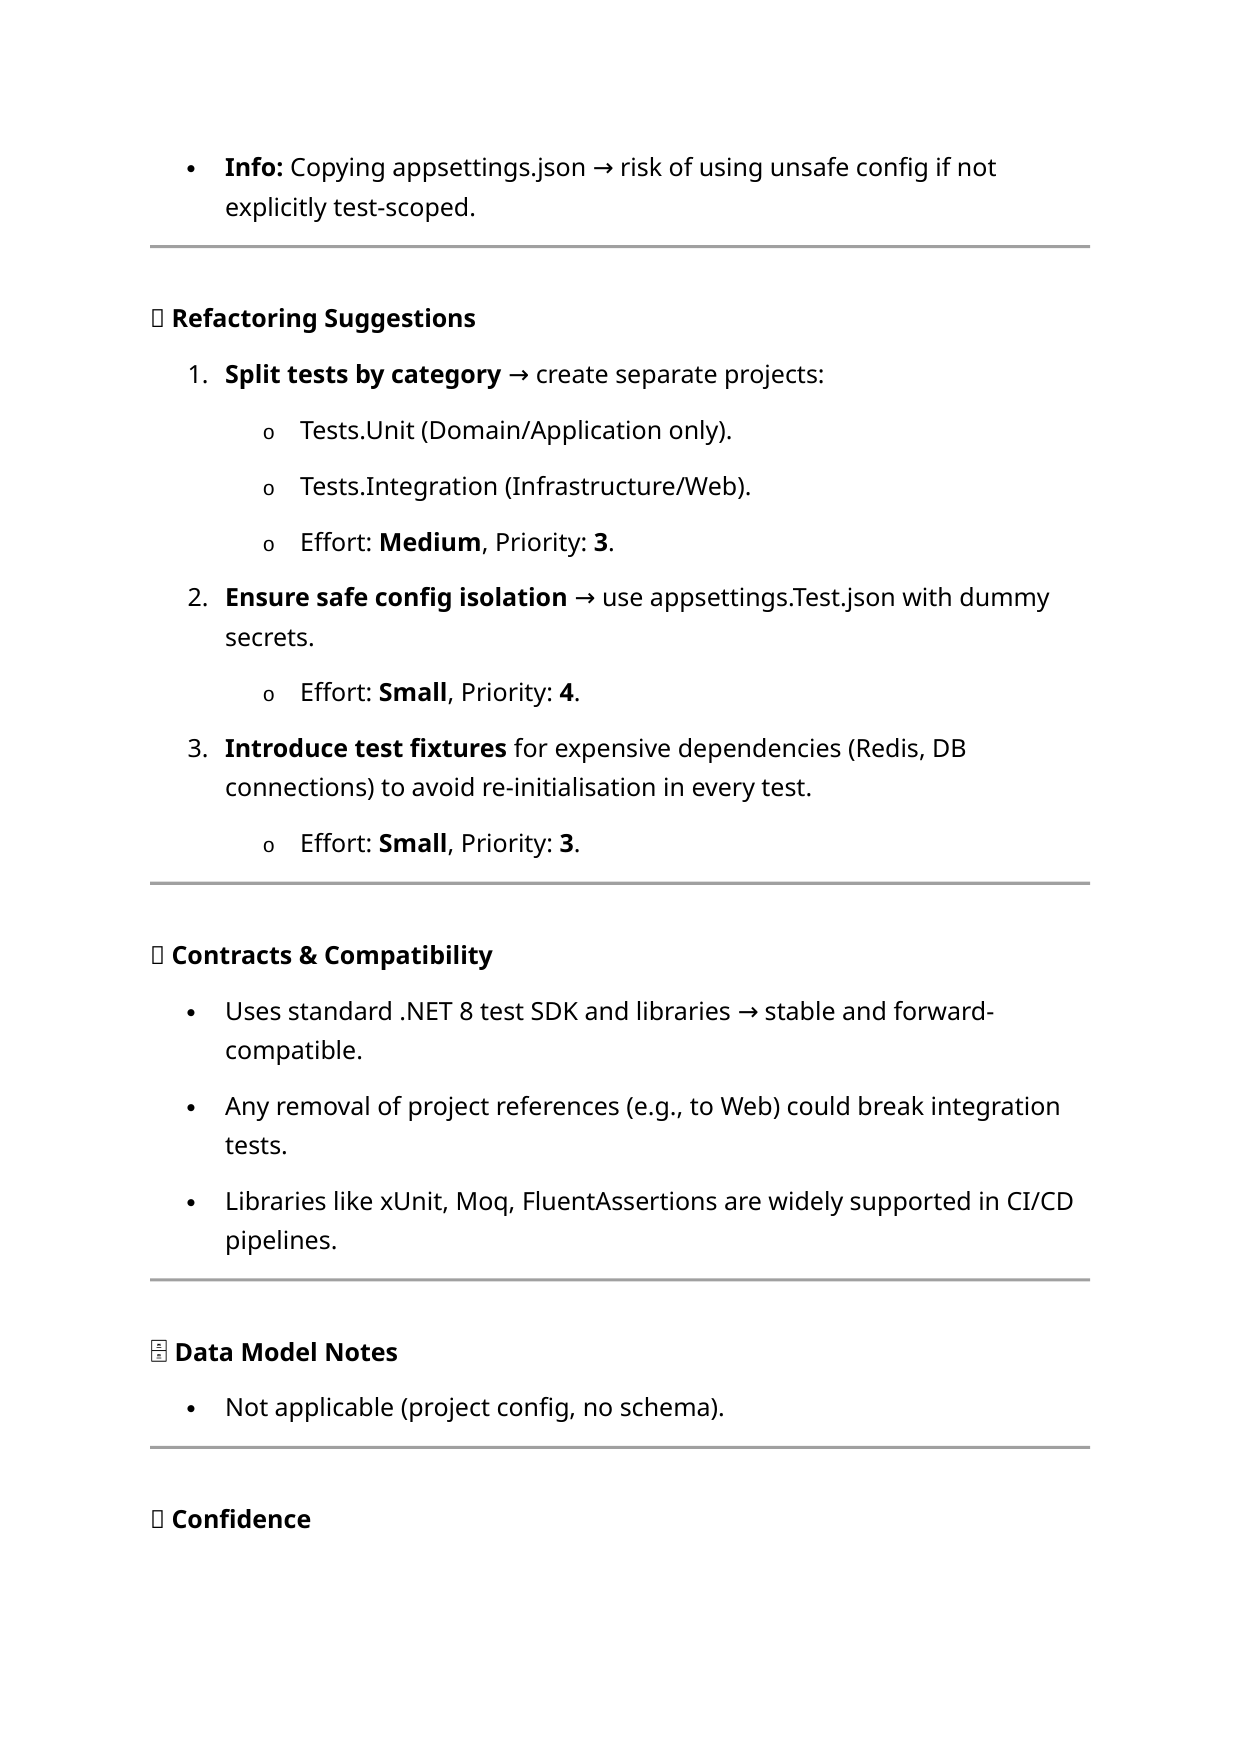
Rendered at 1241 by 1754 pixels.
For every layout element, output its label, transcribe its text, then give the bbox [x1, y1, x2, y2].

list Introduce test fixtures for expensive dependencies (Redis, DB connections) to avoid re-initialisation in every test. [187, 731, 1090, 804]
list Effort: Medium, Priority: 3. [262, 524, 1090, 558]
list Libraries like xUnit, Moq, FluentAssertions are widely supported in CI/CD pipelines. [187, 1183, 1090, 1257]
list Any removal of project references (e.g., to Web) could break integration tests. [187, 1088, 1090, 1162]
list Tests.Unit (Domain/Application only). [262, 412, 1090, 447]
list Info: Copying appsettings.json → risk of using unsafe config if not explicitly test-scoped. [187, 150, 1090, 223]
text 🗄️ Data Model Notes [150, 1334, 1090, 1368]
list Effort: Small, Priority: 3. [262, 826, 1090, 860]
list Not applicable (project config, no schema). [187, 1390, 1090, 1424]
list Split tests by category → create separate projects: [187, 357, 1090, 391]
text 🔧 Refactoring Suggestions [150, 301, 1090, 335]
text ✅ Confidence [150, 1502, 1090, 1536]
list Uses standard .NET 8 test SDK and libraries → stable and forward-compatible. [187, 993, 1090, 1067]
text 📜 Contracts & Compatibility [150, 937, 1090, 972]
list Ensure safe config isolation → use appsettings.Test.json with dummy secrets. [187, 580, 1090, 653]
list Tests.Integration (Infrastructure/Web). [262, 468, 1090, 502]
list Effort: Small, Priority: 4. [262, 675, 1090, 709]
